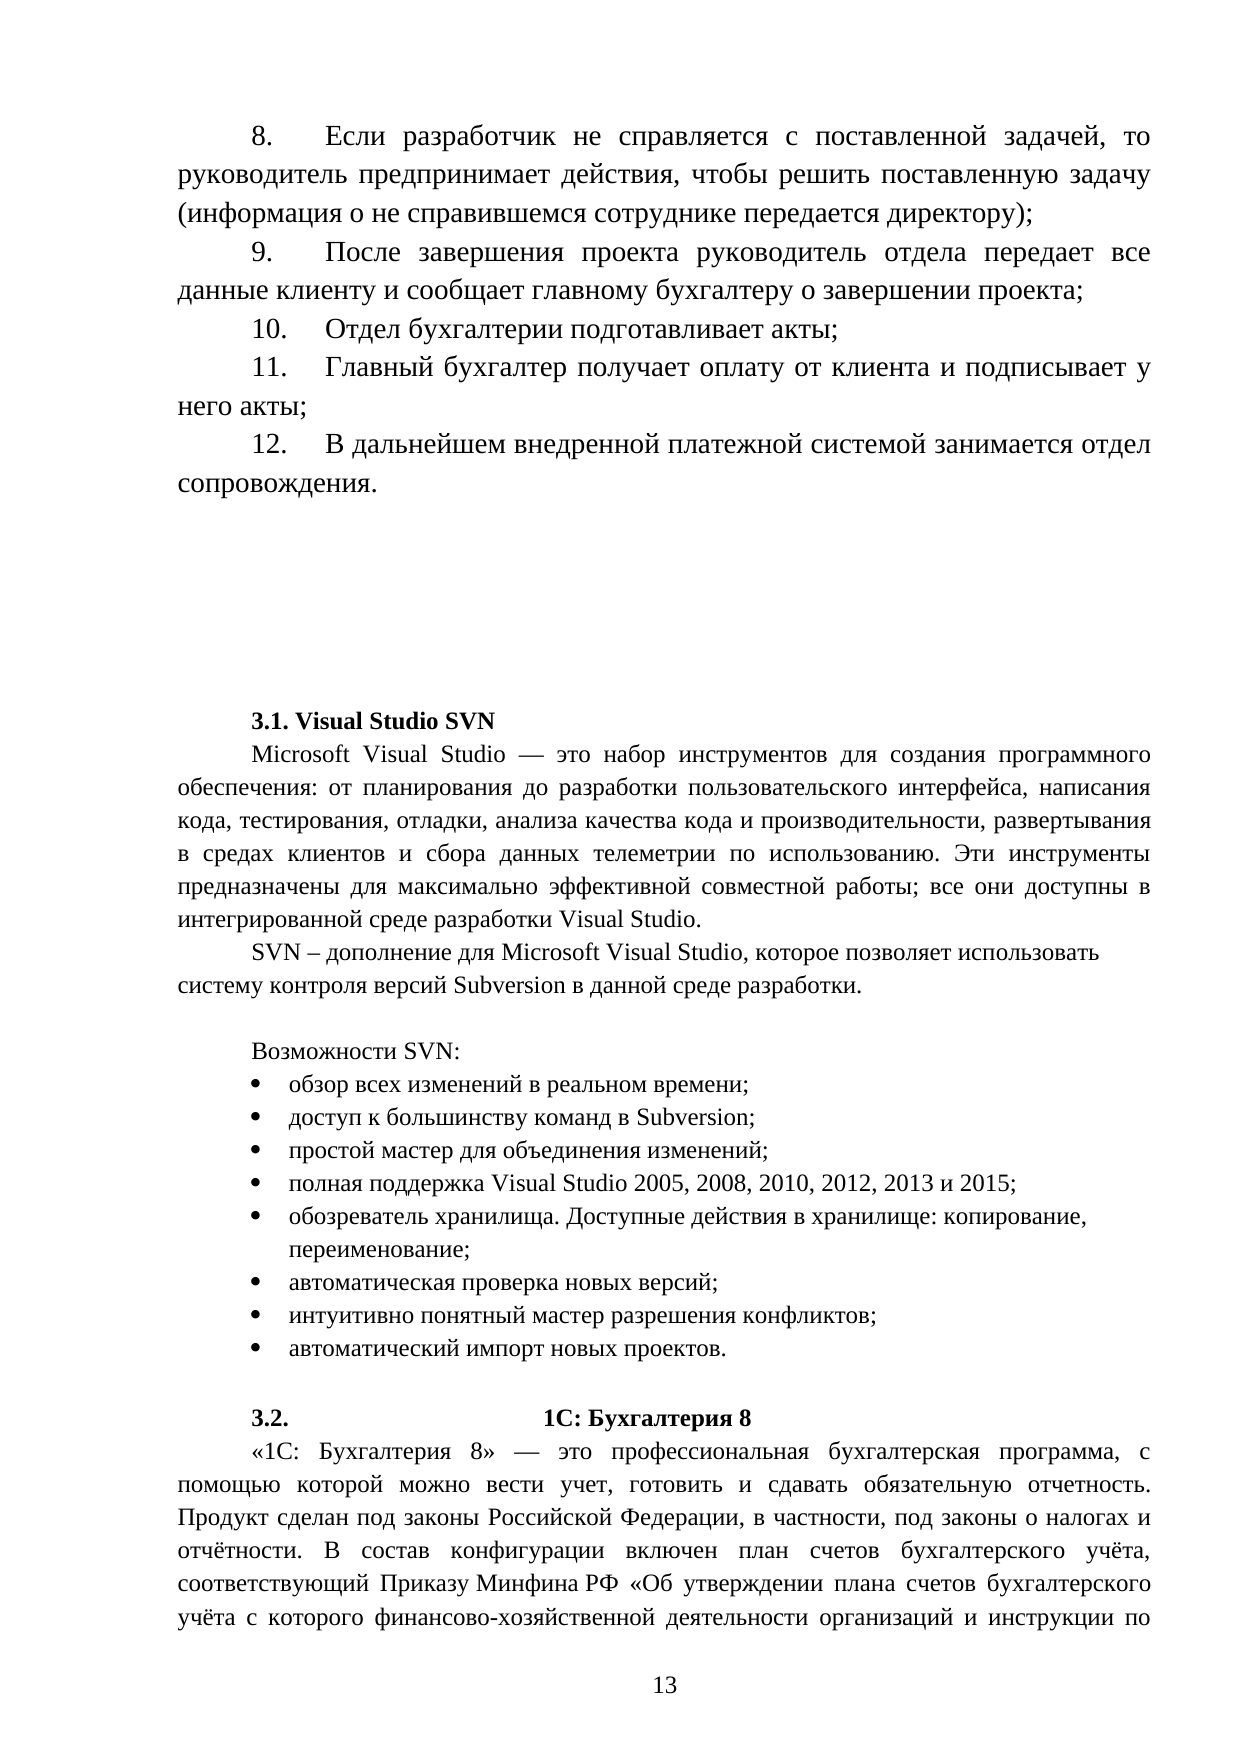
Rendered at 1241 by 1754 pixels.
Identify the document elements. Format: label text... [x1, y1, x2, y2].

subtitle 3.1. Visual Studio SVN [177, 706, 1152, 734]
list автоматическая проверка новых версий; [251, 1267, 1152, 1296]
list Отдел бухгалтерии подготавливает акты; [177, 311, 1152, 344]
list Главный бухгалтер получает оплату от клиента и подписывает у него акты; [177, 349, 1152, 421]
list Если разработчик не справляется с поставленной задачей, то руководитель предпринимает действия, чтобы решить поставленную задачу (информация о не справившемся сотруднике передается директору); [177, 118, 1152, 229]
list полная поддержка Visual Studio 2005, 2008, 2010, 2012, 2013 и 2015; [251, 1168, 1152, 1197]
list доступ к большинству команд в Subversion; [251, 1102, 1152, 1131]
list обзор всех изменений в реальном времени; [251, 1069, 1152, 1098]
list интуитивно понятный мастер разрешения конфликтов; [251, 1300, 1152, 1329]
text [177, 1436, 1152, 1630]
list После завершения проекта руководитель отдела передает все данные клиенту и сообщает главному бухгалтеру о завершении проекта; [177, 234, 1152, 306]
list простой мастер для объединения изменений; [251, 1135, 1152, 1164]
subtitle 1С: Бухгалтерия 8 [251, 1403, 1152, 1432]
text Возможности SVN: [177, 1036, 1152, 1065]
list обозреватель хранилища. Доступные действия в хранилище: копирование, переименование; [251, 1201, 1152, 1263]
text Microsoft Visual Studio — это набор инструментов для создания программного обеспечения: от планирования до разработки пользовательского интерфейса, написания кода, тестирования, отладки, анализа качества кода и производительности, развертывания в средах клиентов и сбора данных телеметрии по использованию. Эти инструменты предназначены для максимально эффективной совместной работы; все они доступны в интегрированной среде разработки Visual Studio. [177, 739, 1152, 933]
text SVN – дополнение для Microsoft Visual Studio, которое позволяет использовать систему контроля версий Subversion в данной среде разработки. [177, 937, 1152, 999]
list В дальнейшем внедренной платежной системой занимается отдел сопровождения. [177, 426, 1152, 498]
list автоматический импорт новых проектов. [251, 1333, 1152, 1362]
